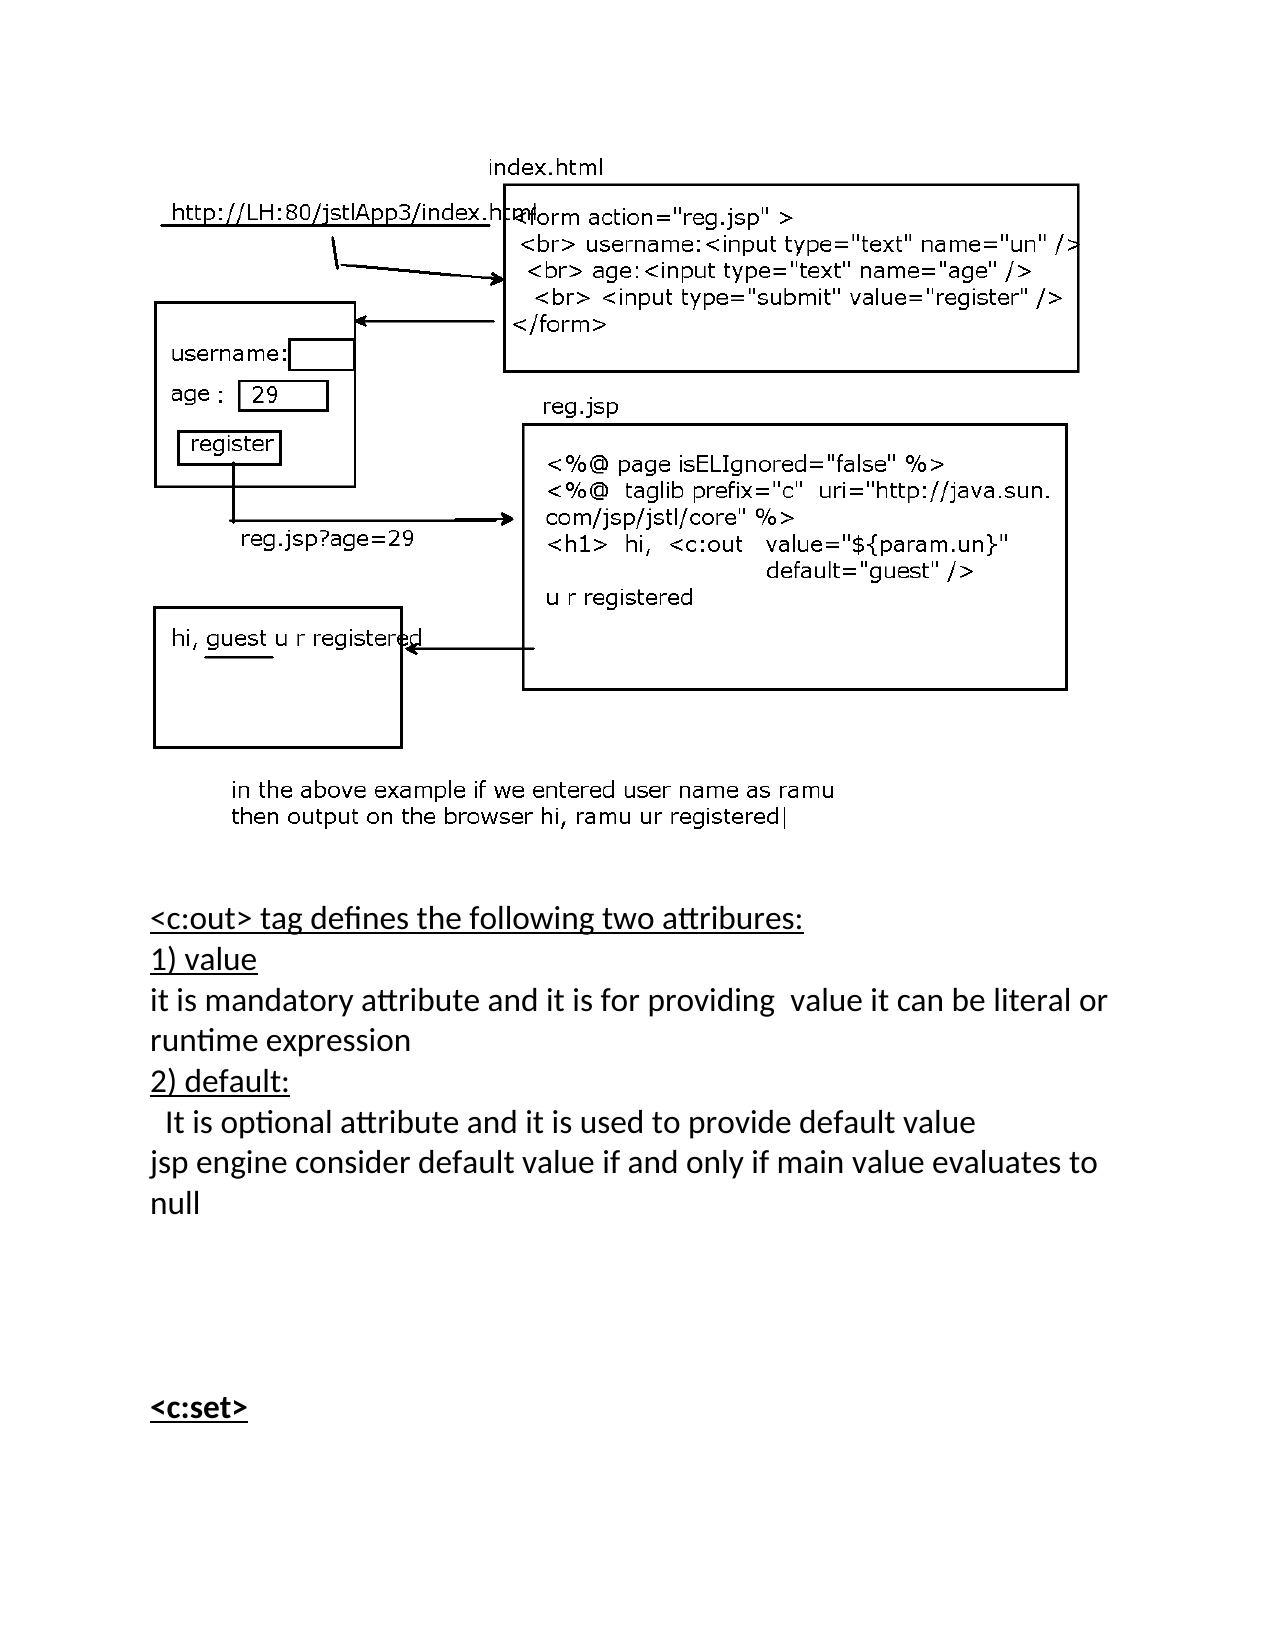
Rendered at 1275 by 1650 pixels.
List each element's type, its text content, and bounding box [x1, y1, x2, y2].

text 1) value [150, 938, 1125, 979]
text jsp engine consider default value if and only if main value evaluates to null [150, 1142, 1125, 1223]
text It is optional attribute and it is used to provide default value [150, 1101, 1125, 1142]
text <c:set> [150, 1386, 1125, 1427]
text <c:out> tag defines the following two attribures: [150, 897, 1125, 938]
text 2) default: [150, 1060, 1125, 1101]
text it is mandatory attribute and it is for providing value it can be literal or runtime expression [150, 979, 1125, 1060]
